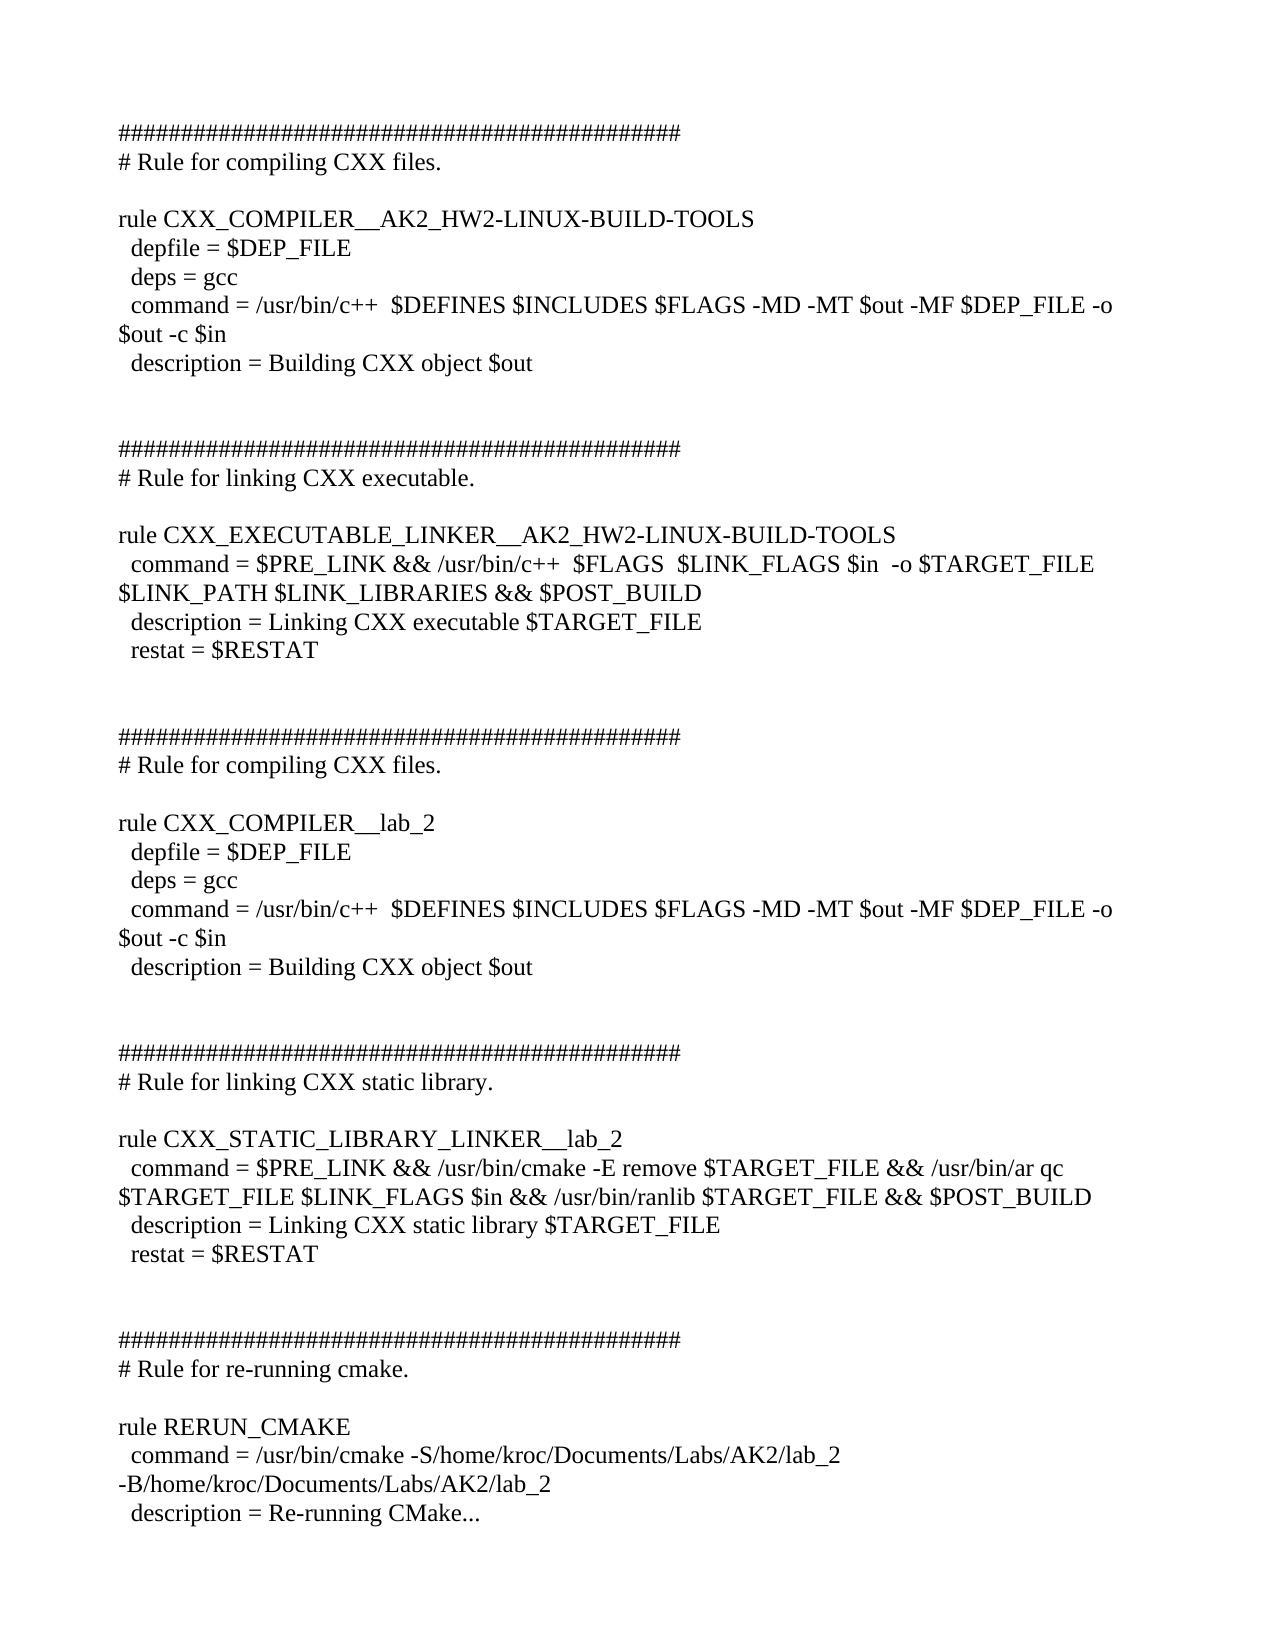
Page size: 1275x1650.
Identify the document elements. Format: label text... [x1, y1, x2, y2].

text deps = gcc [118, 866, 1157, 894]
text ############################################# [118, 1038, 1157, 1067]
text restat = $RESTAT [118, 636, 1157, 664]
text ############################################# [118, 434, 1157, 463]
text command = $PRE_LINK && /usr/bin/c++ $FLAGS $LINK_FLAGS $in -o $TARGET_FILE $LINK_PATH $LINK_LIBRARIES && $POST_BUILD [118, 549, 1157, 607]
text # Rule for compiling CXX files. [118, 147, 1157, 176]
text description = Linking CXX executable $TARGET_FILE [118, 607, 1157, 636]
text deps = gcc [118, 262, 1157, 291]
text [118, 118, 1157, 147]
text command = /usr/bin/c++ $DEFINES $INCLUDES $FLAGS -MD -MT $out -MF $DEP_FILE -o $out -c $in [118, 291, 1157, 348]
text description = Building CXX object $out [118, 348, 1157, 377]
text restat = $RESTAT [118, 1239, 1157, 1268]
text rule CXX_EXECUTABLE_LINKER__AK2_HW2-LINUX-BUILD-TOOLS [118, 521, 1157, 549]
text depfile = $DEP_FILE [118, 233, 1157, 262]
text ############################################# [118, 722, 1157, 751]
text depfile = $DEP_FILE [118, 837, 1157, 866]
text description = Linking CXX static library $TARGET_FILE [118, 1211, 1157, 1239]
text command = /usr/bin/cmake -S/home/kroc/Documents/Labs/AK2/lab_2 -B/home/kroc/Documents/Labs/AK2/lab_2 [118, 1441, 1157, 1498]
text description = Re-running CMake... [118, 1498, 1157, 1527]
text # Rule for re-running cmake. [118, 1354, 1157, 1383]
text description = Building CXX object $out [118, 952, 1157, 981]
text ############################################# [118, 1326, 1157, 1354]
text rule RERUN_CMAKE [118, 1412, 1157, 1441]
text # Rule for compiling CXX files. [118, 751, 1157, 779]
text rule CXX_STATIC_LIBRARY_LINKER__lab_2 [118, 1124, 1157, 1153]
text # Rule for linking CXX executable. [118, 463, 1157, 492]
text rule CXX_COMPILER__AK2_HW2-LINUX-BUILD-TOOLS [118, 204, 1157, 233]
text command = $PRE_LINK && /usr/bin/cmake -E remove $TARGET_FILE && /usr/bin/ar qc $TARGET_FILE $LINK_FLAGS $in && /usr/bin/ranlib $TARGET_FILE && $POST_BUILD [118, 1153, 1157, 1211]
text rule CXX_COMPILER__lab_2 [118, 808, 1157, 837]
text command = /usr/bin/c++ $DEFINES $INCLUDES $FLAGS -MD -MT $out -MF $DEP_FILE -o $out -c $in [118, 894, 1157, 952]
text # Rule for linking CXX static library. [118, 1067, 1157, 1096]
